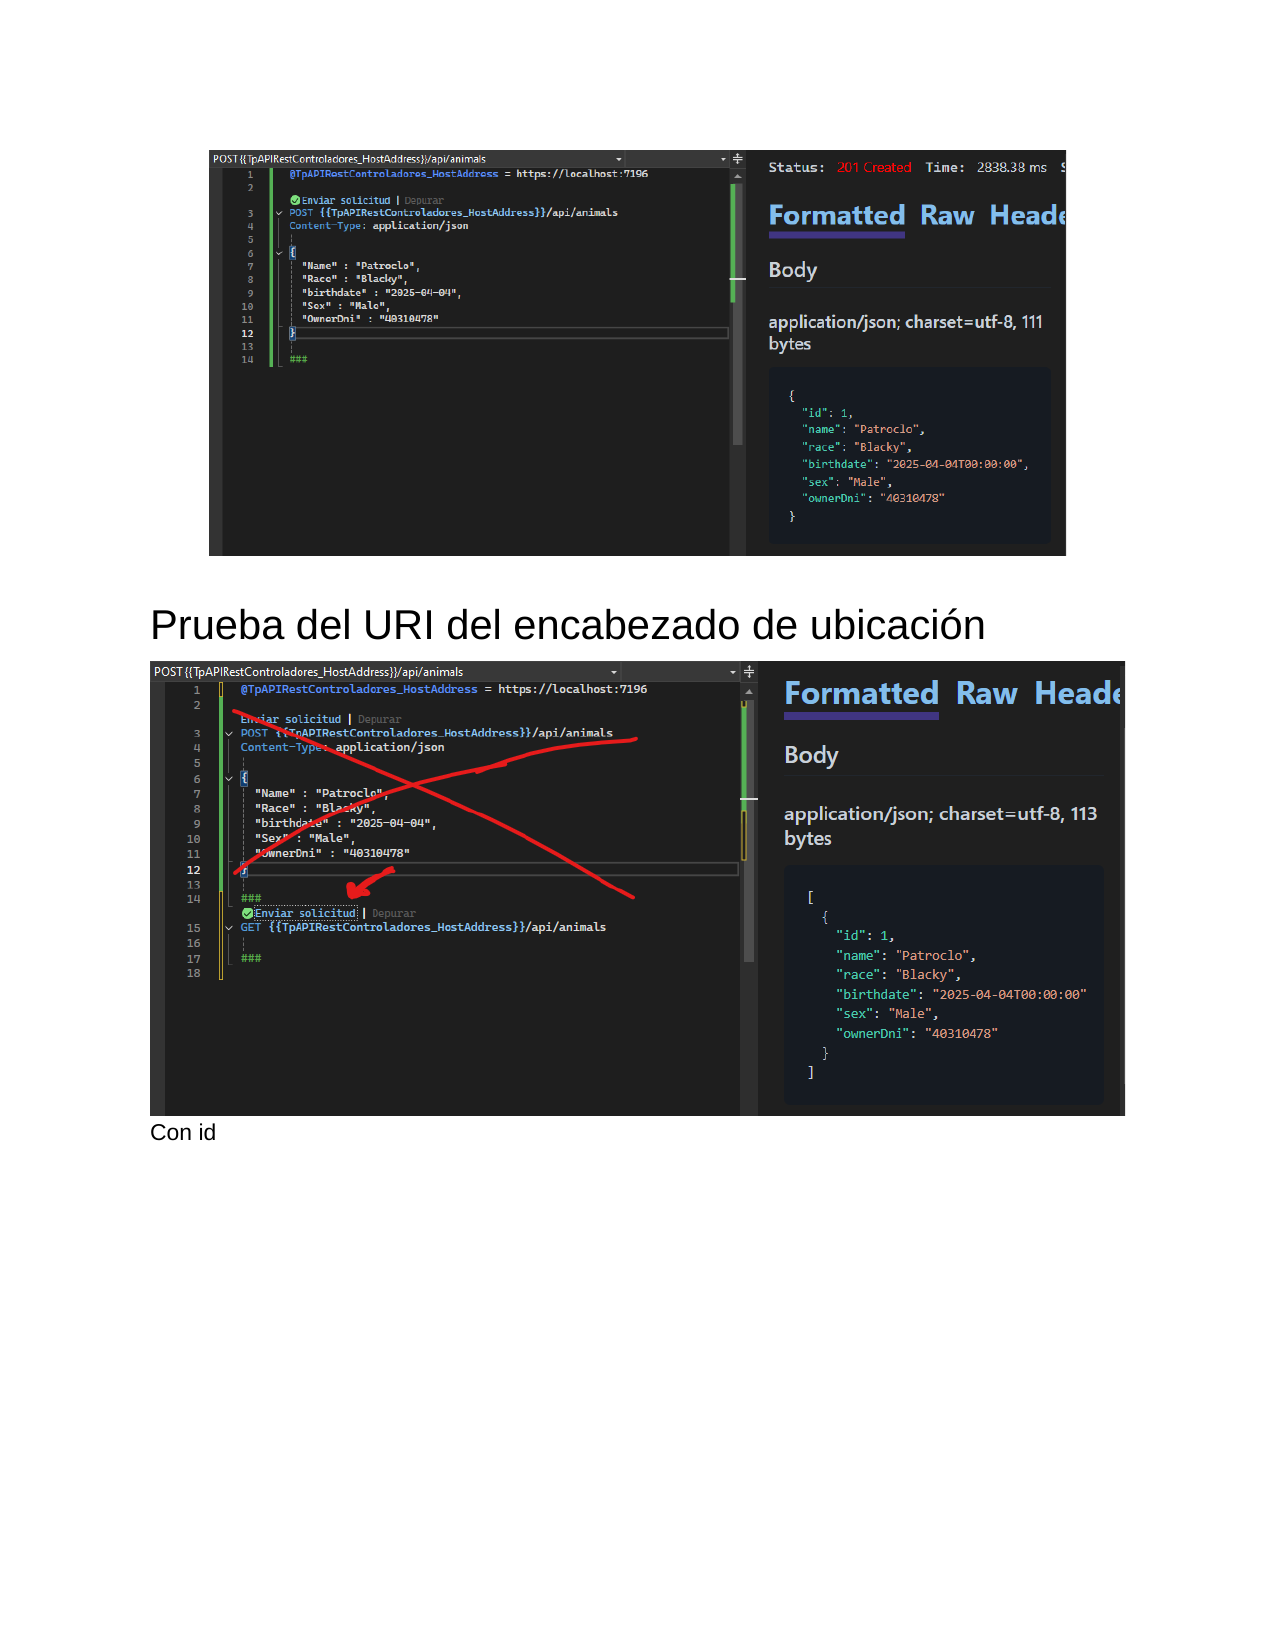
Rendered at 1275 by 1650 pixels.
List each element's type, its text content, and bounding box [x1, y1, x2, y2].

text Con id [150, 1119, 1125, 1146]
subtitle Prueba del URI del encabezado de ubicación [150, 601, 1125, 649]
picture [209, 150, 1067, 556]
picture [150, 661, 1125, 1116]
